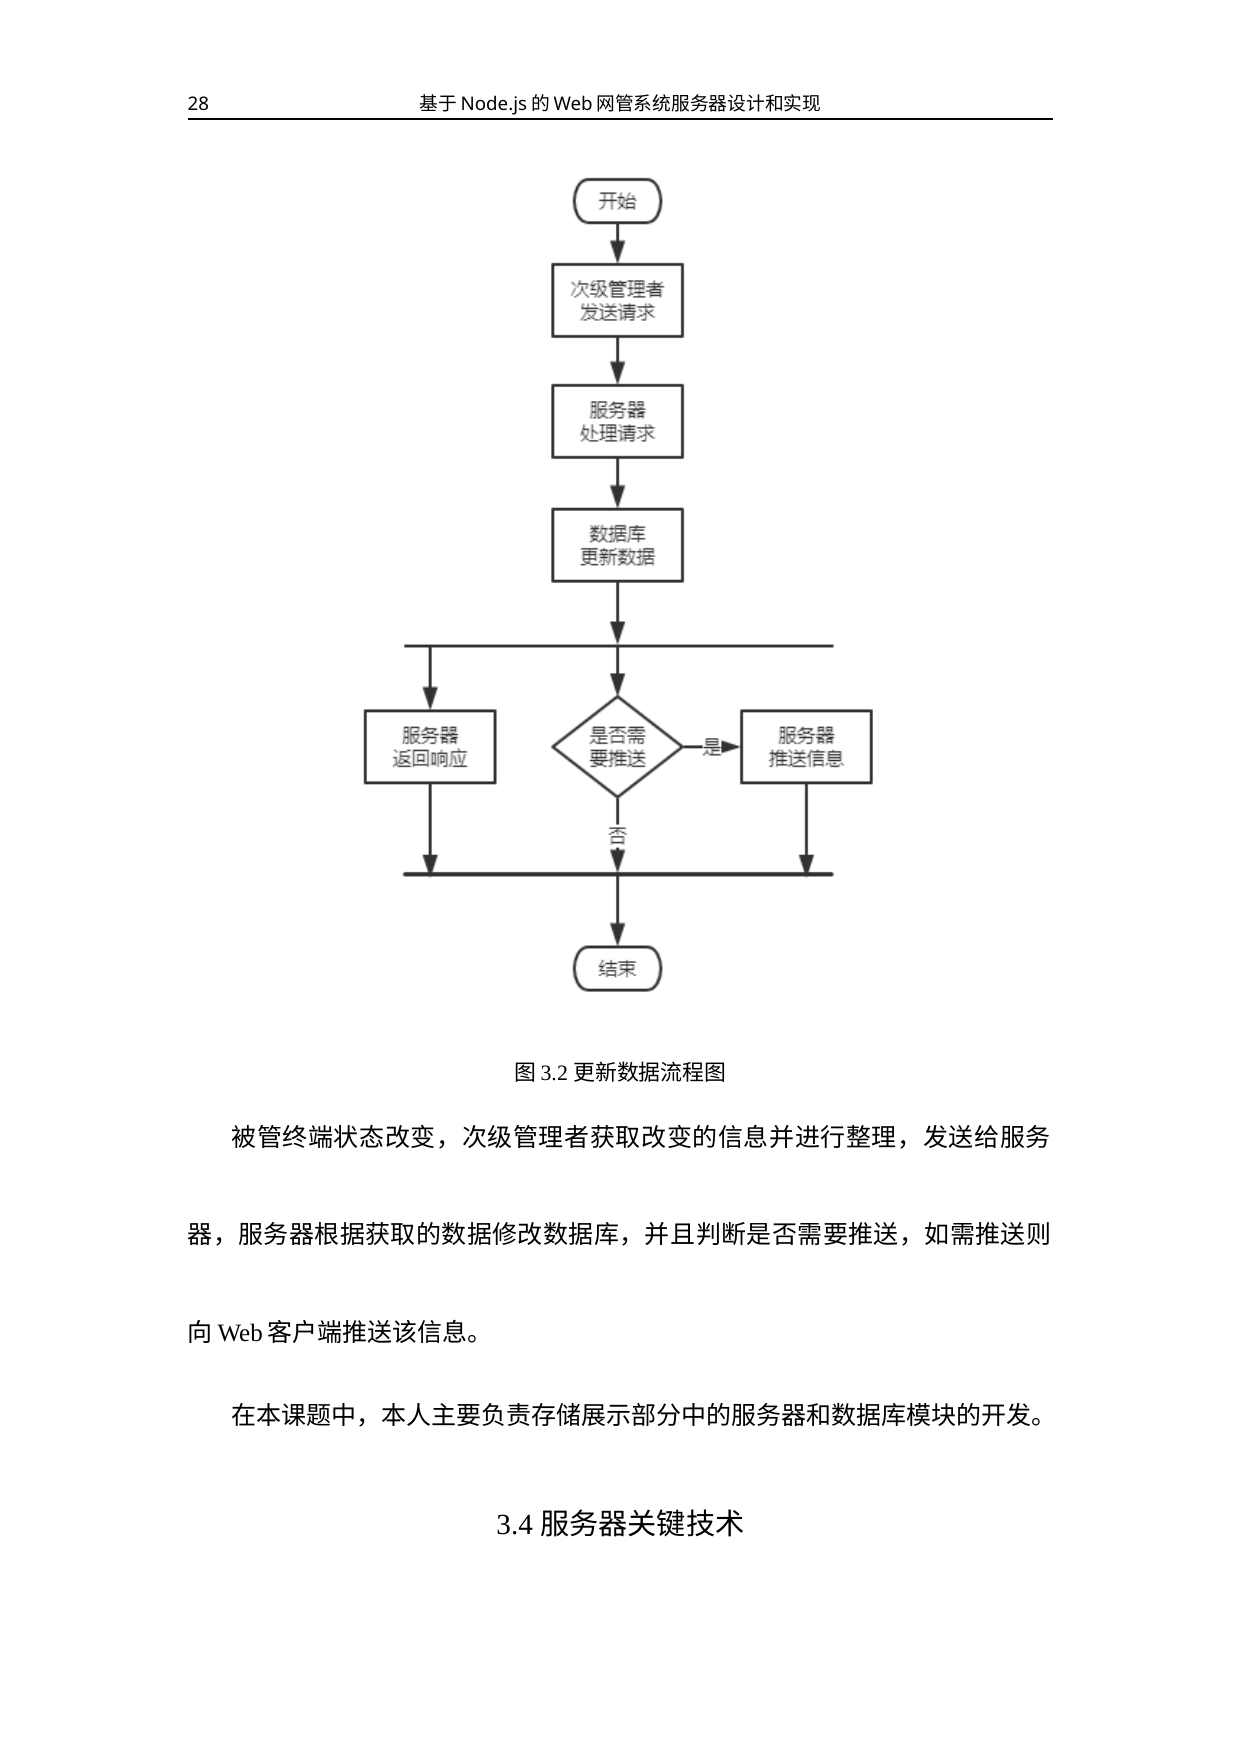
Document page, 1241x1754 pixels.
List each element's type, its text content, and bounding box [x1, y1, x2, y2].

text 在本课题中，本人主要负责存储展示部分中的服务器和数据库模块的开发。 [187, 1381, 1053, 1446]
text 被管终端状态改变，次级管理者获取改变的信息并进行整理，发送给服务器，服务器根据获取的数据修改数据库，并且判断是否需要推送，如需推送则向Web客户端推送该信息。 [187, 1103, 1053, 1363]
picture [318, 162, 922, 1012]
title 3.4 服务器关键技术 [187, 1489, 1053, 1554]
text 图3.2 更新数据流程图 [187, 1054, 1053, 1087]
